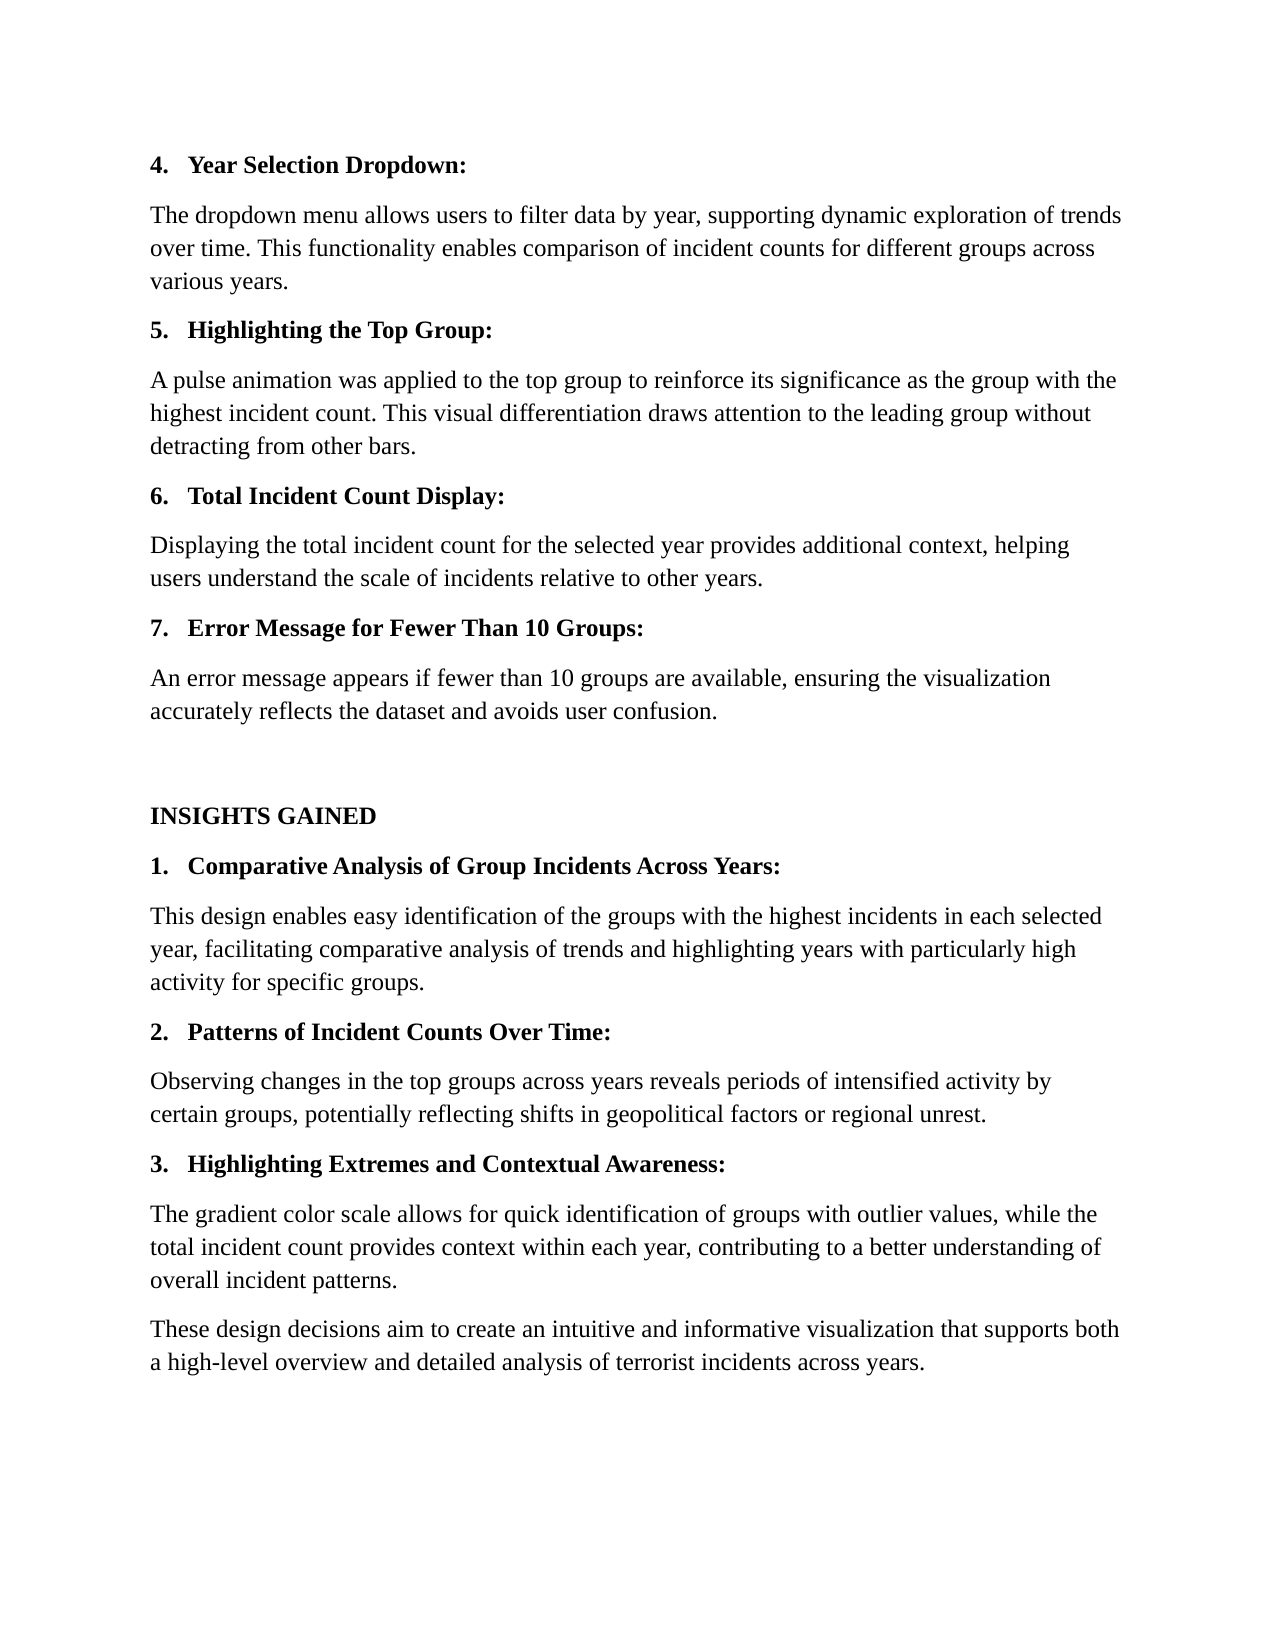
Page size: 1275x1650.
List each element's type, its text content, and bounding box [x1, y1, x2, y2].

text These design decisions aim to create an intuitive and informative visualization that supports both a high-level overview and detailed analysis of terrorist incidents across years. [150, 1314, 1125, 1376]
text Displaying the total incident count for the selected year provides additional context, helping users understand the scale of incidents relative to other years. [150, 531, 1125, 592]
text This design enables easy identification of the groups with the highest incidents in each selected year, facilitating comparative analysis of trends and highlighting years with particularly high activity for specific groups. [150, 901, 1125, 996]
list Error Message for Fewer Than 10 Groups: [150, 613, 1125, 642]
text An error message appears if fewer than 10 groups are available, ensuring the visualization accurately reflects the dataset and avoids user confusion. [150, 663, 1125, 725]
text The dropdown menu allows users to filter data by year, supporting dynamic exploration of trends over time. This functionality enables comparison of incident counts for different groups across various years. [150, 200, 1125, 294]
text Observing changes in the top groups across years reveals periods of intensified activity by certain groups, potentially reflecting shifts in geopolitical factors or regional unrest. [150, 1066, 1125, 1128]
list Highlighting the Top Group: [150, 315, 1125, 344]
list Highlighting Extremes and Contextual Awareness: [150, 1149, 1125, 1178]
text The gradient color scale allows for quick identification of groups with outlier values, while the total incident count provides context within each year, contributing to a better understanding of overall incident patterns. [150, 1199, 1125, 1293]
text A pulse animation was applied to the top group to reinforce its significance as the group with the highest incident count. This visual differentiation draws attention to the leading group without detracting from other bars. [150, 365, 1125, 460]
list Year Selection Dropdown: [150, 150, 1125, 179]
list Comparative Analysis of Group Incidents Across Years: [150, 851, 1125, 880]
list Total Incident Count Display: [150, 481, 1125, 509]
text INSIGHTS GAINED [150, 801, 1125, 830]
list Patterns of Incident Counts Over Time: [150, 1017, 1125, 1045]
